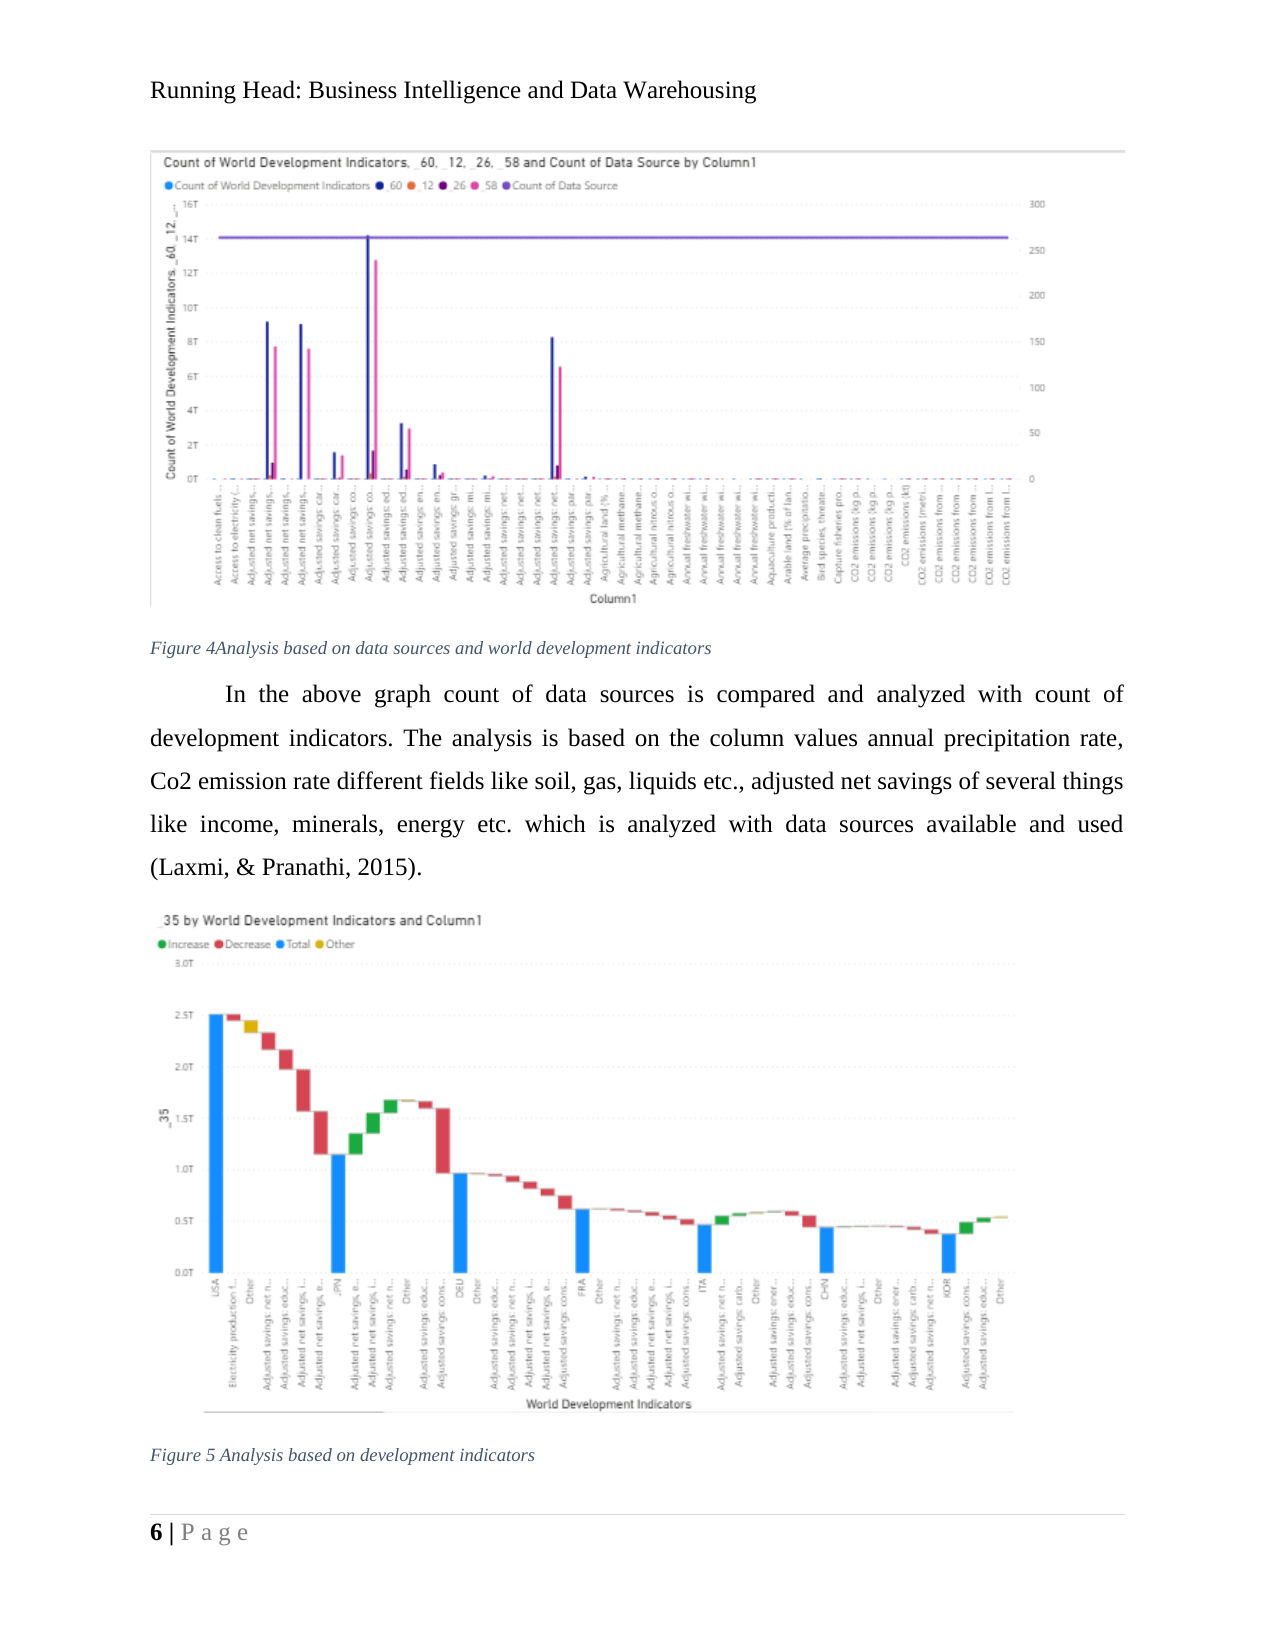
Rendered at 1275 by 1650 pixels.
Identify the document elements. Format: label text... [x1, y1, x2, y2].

picture [150, 911, 1125, 1413]
text Figure 5 Analysis based on development indicators [150, 1444, 1125, 1466]
text In the above graph count of data sources is compared and analyzed with count of development indicators. The analysis is based on the column values annual precipitation rate, Co2 emission rate different fields like soil, gas, liquids etc., adjusted net savings of several things like income, minerals, energy etc. which is analyzed with data sources available and used (Laxmi, & Pranathi, 2015). [150, 679, 1125, 881]
text Figure 4Analysis based on data sources and world development indicators [150, 637, 1125, 659]
picture [150, 150, 1125, 606]
